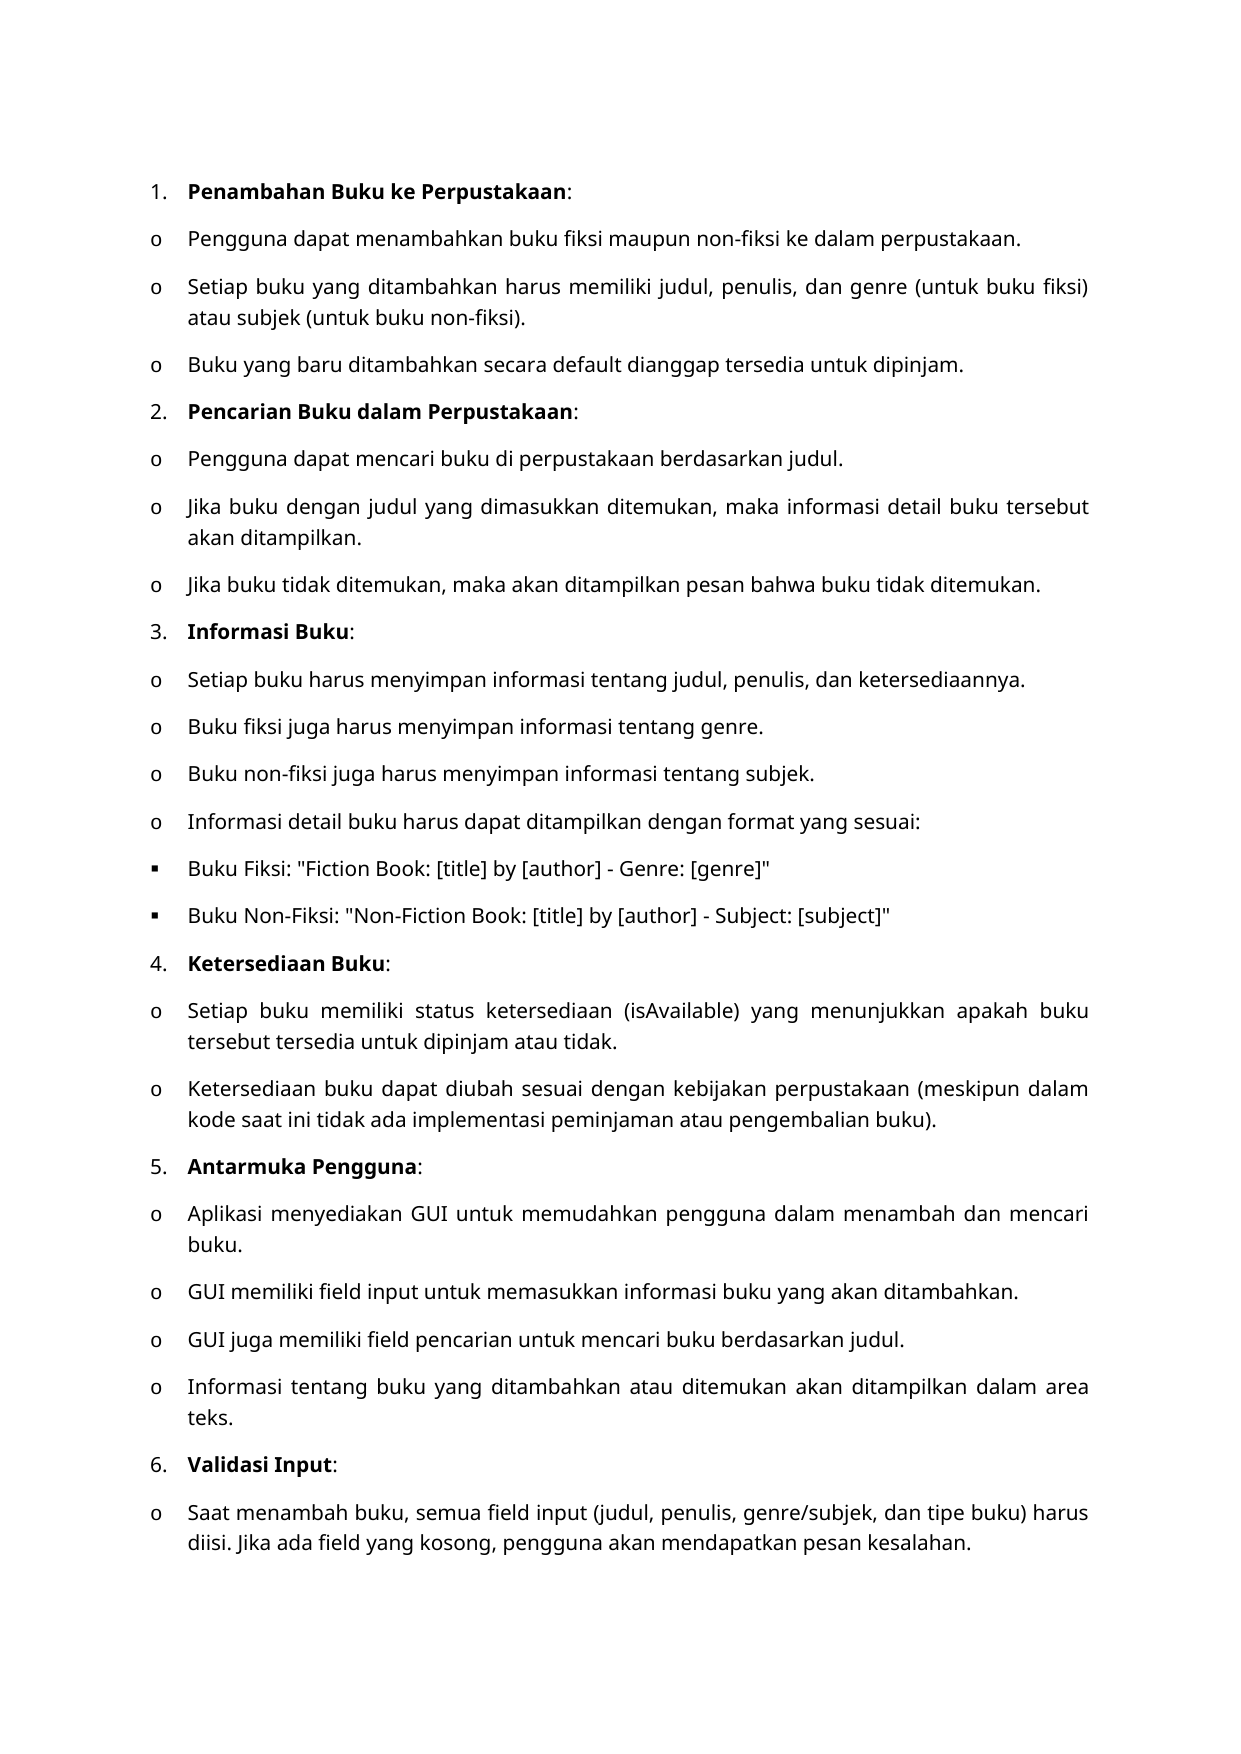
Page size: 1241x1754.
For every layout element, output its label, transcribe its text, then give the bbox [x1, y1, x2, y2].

list Buku non-fiksi juga harus menyimpan informasi tentang subjek. [150, 759, 1090, 788]
list Informasi tentang buku yang ditambahkan atau ditemukan akan ditampilkan dalam area teks. [150, 1372, 1090, 1431]
list Buku yang baru ditambahkan secara default dianggap tersedia untuk dipinjam. [150, 350, 1090, 378]
list Pengguna dapat menambahkan buku fiksi maupun non-fiksi ke dalam perpustakaan. [150, 224, 1090, 253]
list Aplikasi menyediakan GUI untuk memudahkan pengguna dalam menambah dan mencari buku. [150, 1199, 1090, 1259]
list Informasi Buku: [150, 617, 1090, 646]
list Buku fiksi juga harus menyimpan informasi tentang genre. [150, 712, 1090, 741]
list Setiap buku yang ditambahkan harus memiliki judul, penulis, dan genre (untuk buku fiksi) atau subjek (untuk buku non-fiksi). [150, 272, 1090, 331]
list Ketersediaan Buku: [150, 949, 1090, 977]
list Pencarian Buku dalam Perpustakaan: [150, 397, 1090, 426]
list Setiap buku memiliki status ketersediaan (isAvailable) yang menunjukkan apakah buku tersebut tersedia untuk dipinjam atau tidak. [150, 996, 1090, 1055]
list Saat menambah buku, semua field input (judul, penulis, genre/subjek, dan tipe buku) harus diisi. Jika ada field yang kosong, pengguna akan mendapatkan pesan kesalahan. [150, 1498, 1090, 1557]
list Pengguna dapat mencari buku di perpustakaan berdasarkan judul. [150, 444, 1090, 473]
list GUI juga memiliki field pencarian untuk mencari buku berdasarkan judul. [150, 1325, 1090, 1353]
list Jika buku dengan judul yang dimasukkan ditemukan, maka informasi detail buku tersebut akan ditampilkan. [150, 492, 1090, 551]
list Setiap buku harus menyimpan informasi tentang judul, penulis, dan ketersediaannya. [150, 665, 1090, 693]
list Ketersediaan buku dapat diubah sesuai dengan kebijakan perpustakaan (meskipun dalam kode saat ini tidak ada implementasi peminjaman atau pengembalian buku). [150, 1074, 1090, 1133]
list Jika buku tidak ditemukan, maka akan ditampilkan pesan bahwa buku tidak ditemukan. [150, 570, 1090, 598]
list Antarmuka Pengguna: [150, 1152, 1090, 1181]
list GUI memiliki field input untuk memasukkan informasi buku yang akan ditambahkan. [150, 1277, 1090, 1306]
list Penambahan Buku ke Perpustakaan: [150, 177, 1090, 206]
list Validasi Input: [150, 1450, 1090, 1479]
list Buku Fiksi: "Fiction Book: [title] by [author] - Genre: [genre]" [150, 854, 1090, 883]
list Informasi detail buku harus dapat ditampilkan dengan format yang sesuai: [150, 807, 1090, 835]
list Buku Non-Fiksi: "Non-Fiction Book: [title] by [author] - Subject: [subject]" [150, 902, 1090, 930]
